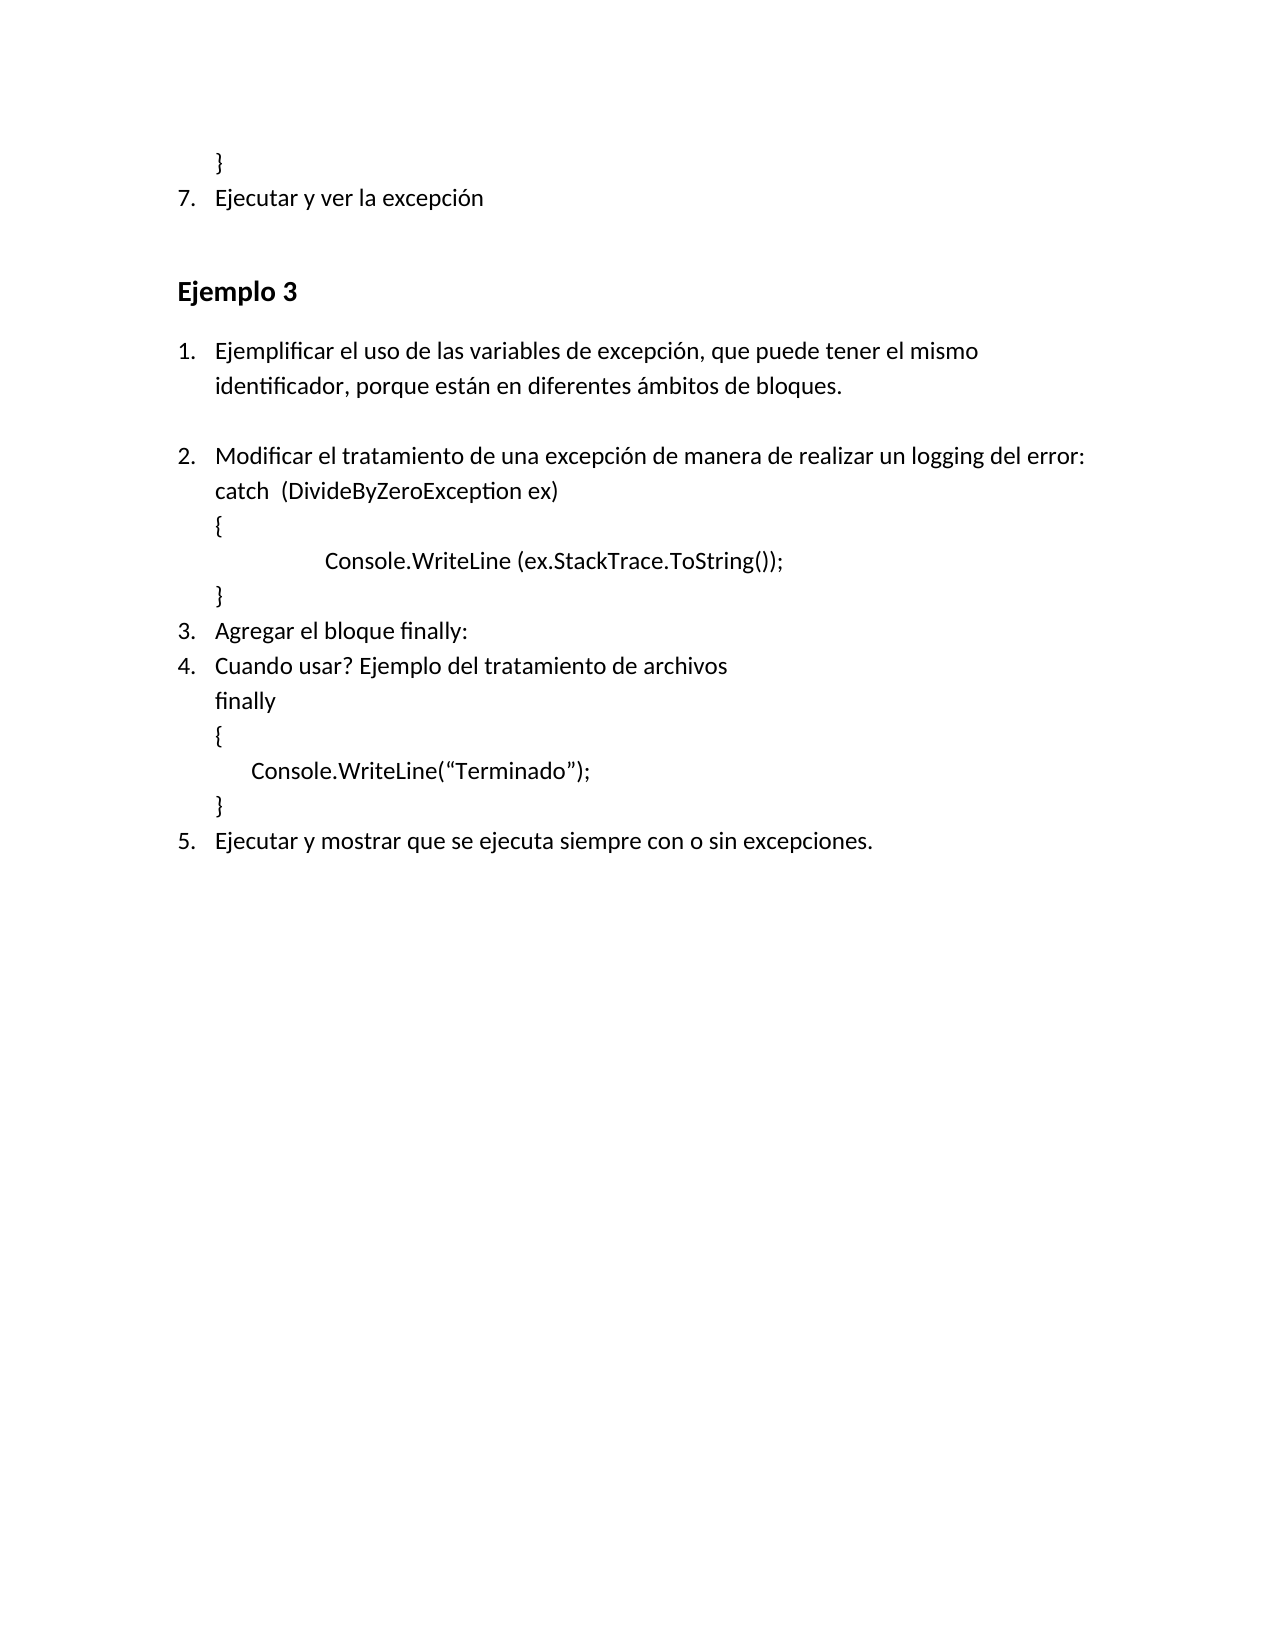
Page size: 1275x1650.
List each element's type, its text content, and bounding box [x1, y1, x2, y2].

list { [215, 510, 1098, 541]
list } [215, 580, 1098, 611]
list finally [215, 685, 1098, 716]
text Ejemplo 3 [177, 273, 1098, 309]
list { [215, 720, 1098, 751]
list catch (DivideByZeroException ex) [215, 475, 1098, 506]
list Ejecutar y mostrar que se ejecuta siempre con o sin excepciones. [177, 825, 1098, 856]
list Console.WriteLine (ex.StackTrace.ToString()); [215, 545, 1098, 576]
list Modificar el tratamiento de una excepción de manera de realizar un logging del error: [177, 440, 1098, 471]
list Ejecutar y ver la excepción [177, 183, 1098, 213]
list } [215, 148, 1098, 178]
list Ejemplificar el uso de las variables de excepción, que puede tener el mismo identificador, porque están en diferentes ámbitos de bloques. [177, 335, 1098, 401]
list Agregar el bloque finally: [177, 615, 1098, 646]
list Cuando usar? Ejemplo del tratamiento de archivos [177, 650, 1098, 681]
list Console.WriteLine(“Terminado”); [215, 755, 1098, 786]
list } [215, 790, 1098, 821]
